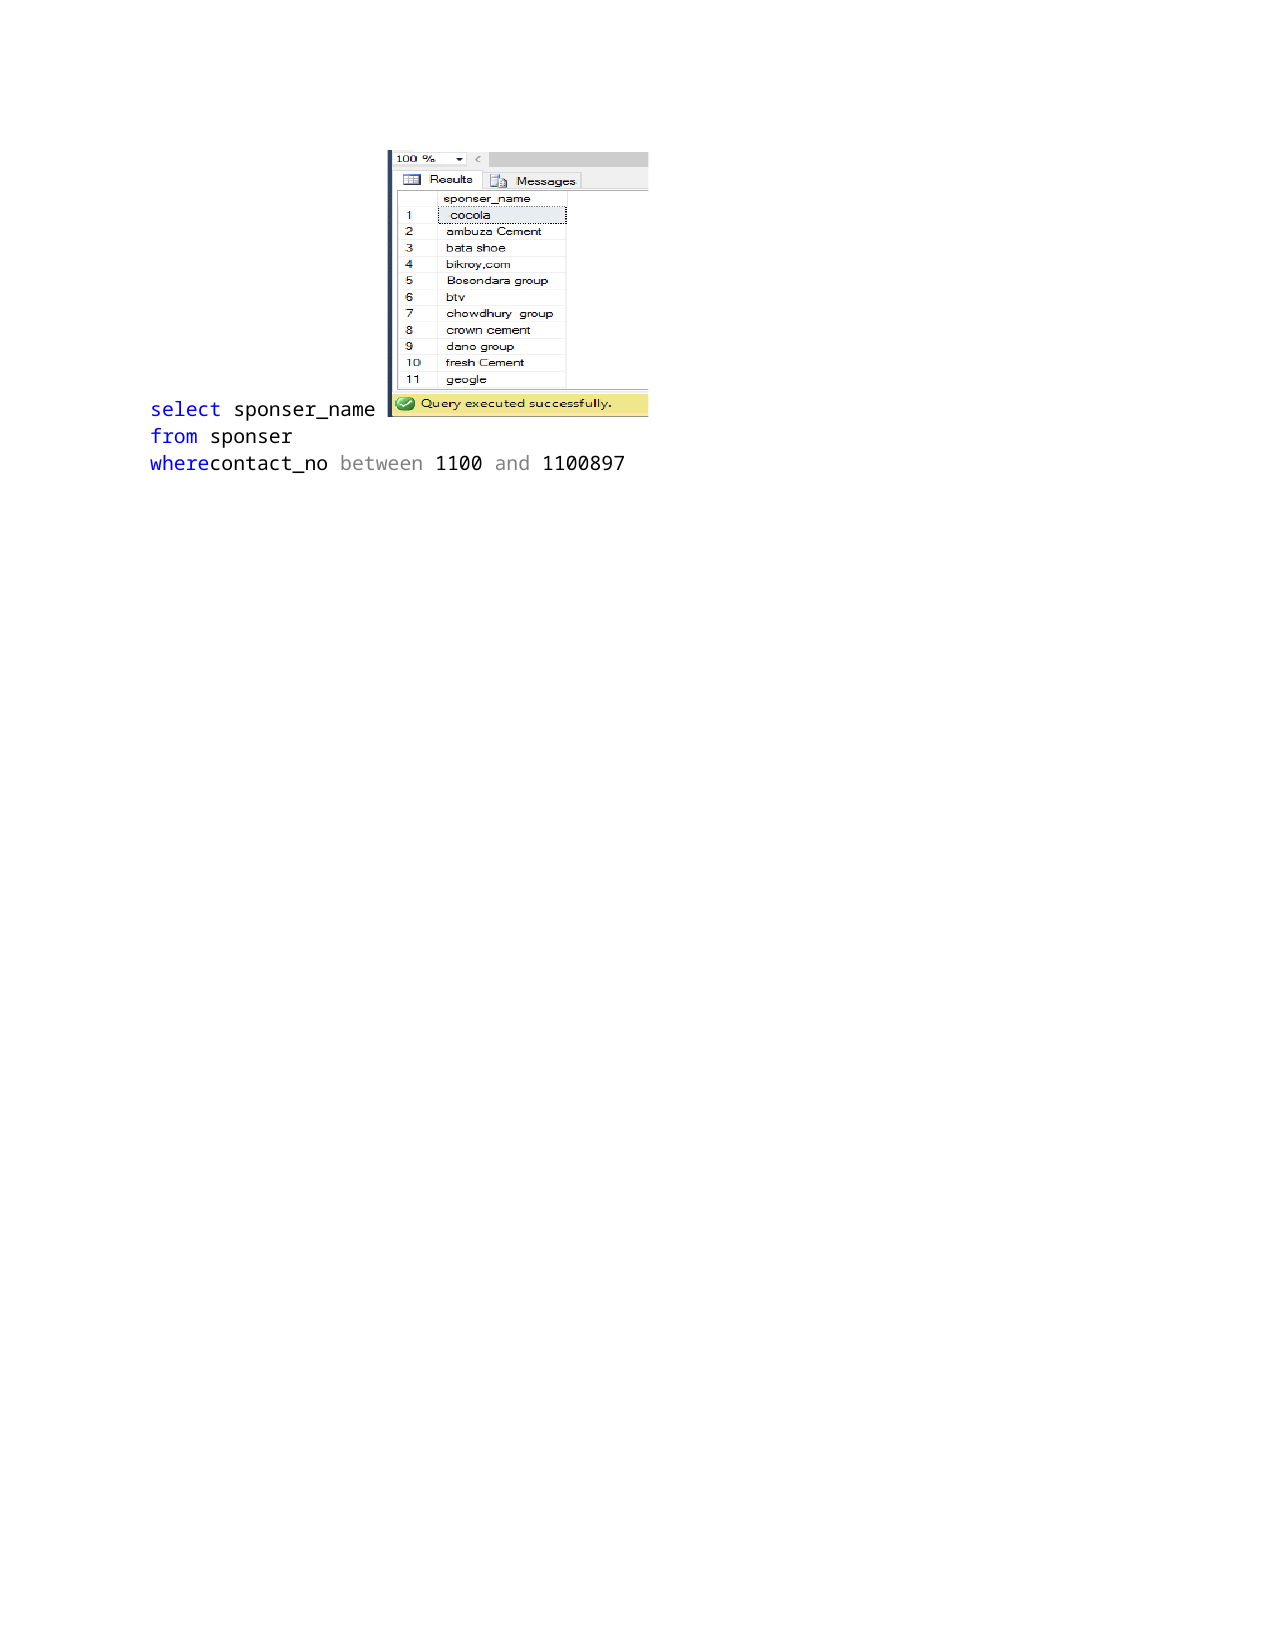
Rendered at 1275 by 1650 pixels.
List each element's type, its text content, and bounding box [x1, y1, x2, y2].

picture [387, 150, 649, 417]
text from sponser [150, 422, 1125, 449]
text wherecontact_no between 1100 and 1100897 [150, 449, 1125, 476]
